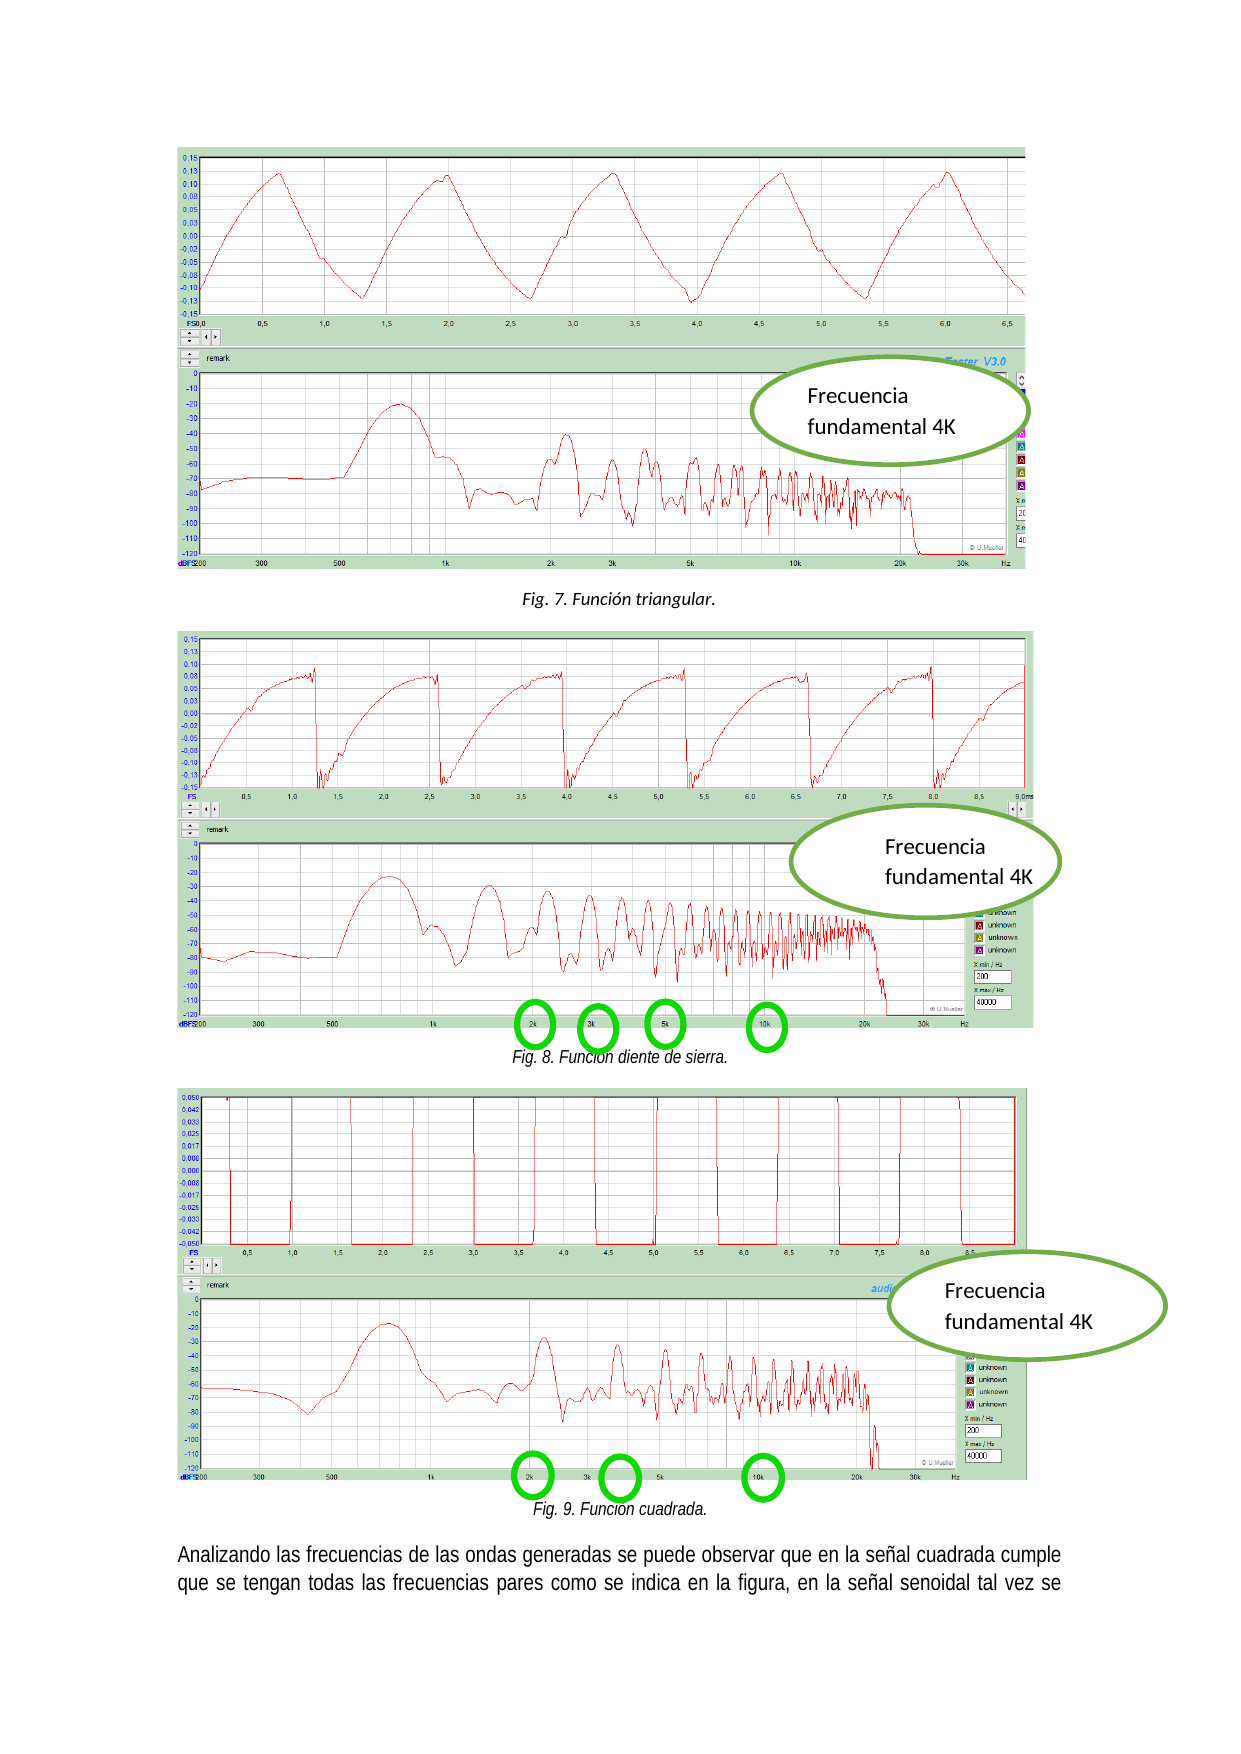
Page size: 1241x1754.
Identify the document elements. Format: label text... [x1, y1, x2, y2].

picture [177, 1088, 1028, 1480]
text Fig. 7. Función triangular. [177, 587, 1063, 610]
picture [753, 1009, 781, 1028]
picture [748, 1460, 778, 1480]
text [177, 1541, 1063, 1595]
picture [651, 1005, 680, 1028]
picture [177, 631, 1034, 1028]
picture [521, 1006, 549, 1028]
picture [177, 147, 1026, 569]
text Fig. 8. Función diente de sierra. [177, 1046, 1063, 1068]
picture [605, 1460, 635, 1480]
picture [584, 1010, 613, 1028]
text Fig. 9. Función cuadrada. [177, 1498, 1063, 1520]
picture [518, 1457, 548, 1480]
